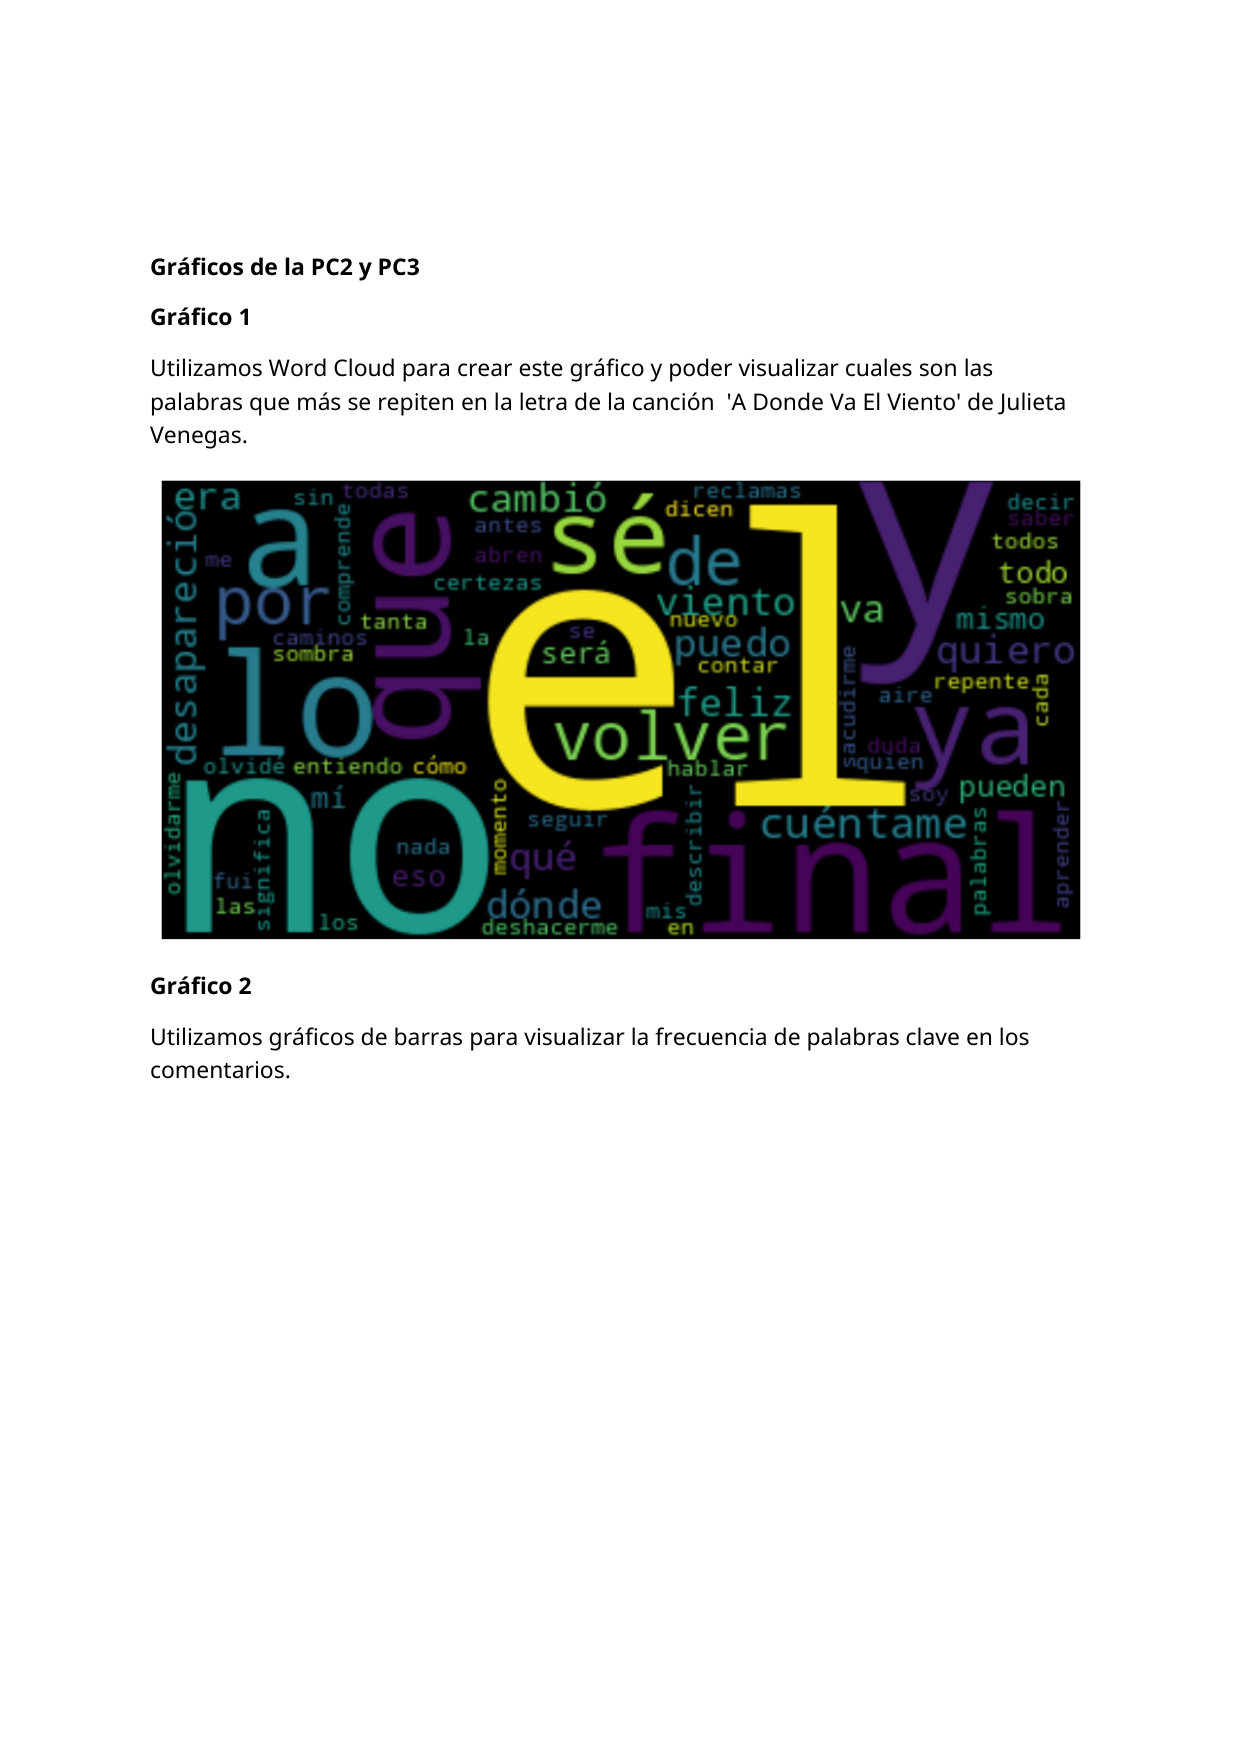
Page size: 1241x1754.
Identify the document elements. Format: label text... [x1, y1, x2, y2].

text Gráfico 1 [150, 301, 1090, 332]
text Gráficos de la PC2 y PC3 [150, 251, 1090, 282]
picture [150, 469, 1091, 951]
text Utilizamos gráficos de barras para visualizar la frecuencia de palabras clave en los comentarios. [150, 1020, 1090, 1085]
text Utilizamos Word Cloud para crear este gráfico y poder visualizar cuales son las palabras que más se repiten en la letra de la canción 'A Donde Va El Viento' de Julieta Venegas. [150, 352, 1090, 450]
text Gráfico 2 [150, 970, 1090, 1001]
